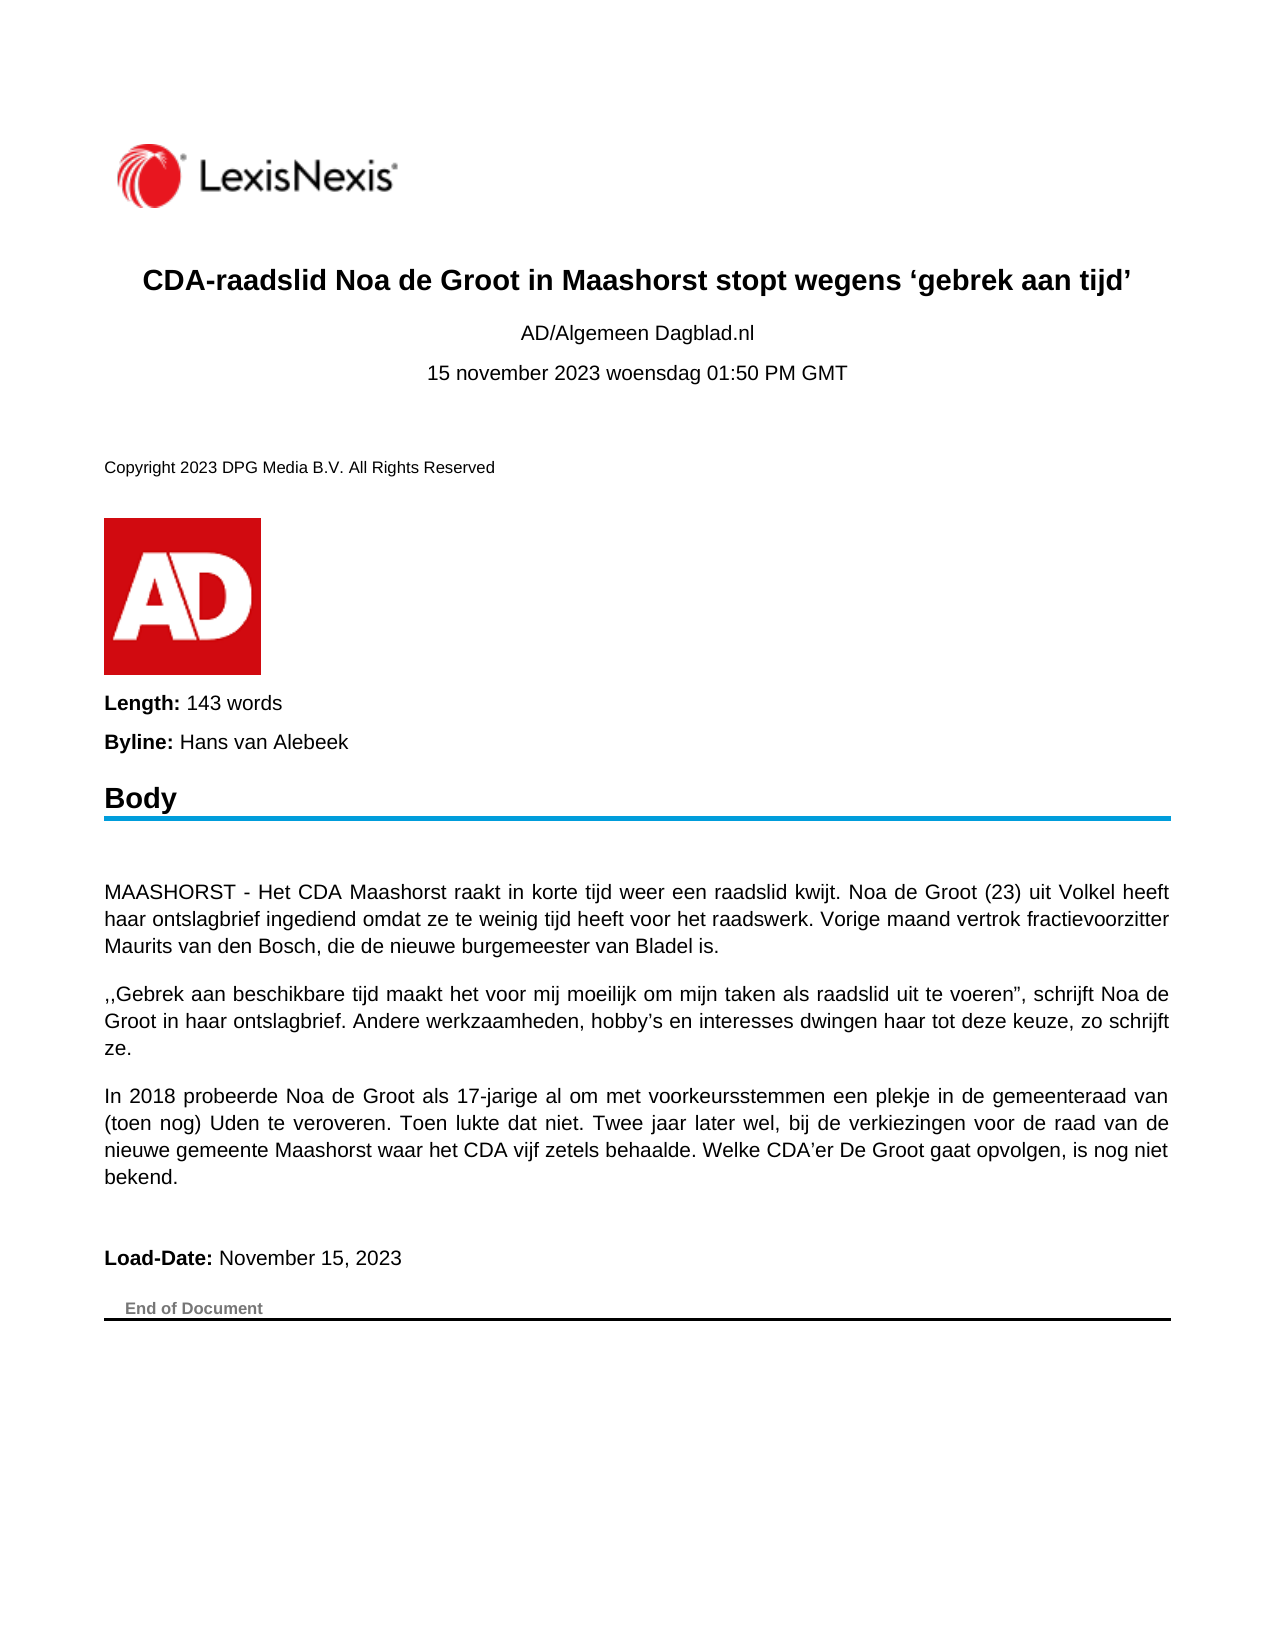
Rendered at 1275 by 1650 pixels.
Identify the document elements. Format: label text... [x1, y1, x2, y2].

text End of Document [125, 1299, 1171, 1318]
text Body [104, 779, 1171, 814]
text Byline: Hans van Alebeek [104, 727, 1171, 754]
text Load-Date: November 15, 2023 [104, 1214, 1171, 1270]
text In 2018 probeerde Noa de Groot als 17-jarige al om met voorkeursstemmen een plekje in de gemeenteraad van (toen nog) Uden te veroveren. Toen lukte dat niet. Twee jaar later wel, bij de verkiezingen voor de raad van de nieuwe gemeente Maashorst waar het CDA vijf zetels behaalde. Welke CDA’er De Groot gaat opvolgen, is nog niet bekend. [104, 1081, 1171, 1189]
text MAASHORST - Het CDA Maashorst raakt in korte tijd weer een raadslid kwijt. Noa de Groot (23) uit Volkel heeft haar ontslagbrief ingediend omdat ze te weinig tijd heeft voor het raadswerk. Vorige maand vertrok fractievoorzitter Maurits van den Bosch, die de nieuwe burgemeester van Bladel is. [104, 877, 1171, 958]
text ,,Gebrek aan beschikbare tijd maakt het voor mij moeilijk om mijn taken als raadslid uit te voeren”, schrijft Noa de Groot in haar ontslagbrief. Andere werkzaamheden, hobby’s en interesses dwingen haar tot deze keuze, zo schrijft ze. [104, 979, 1171, 1060]
text AD/Algemeen Dagblad.nl [104, 318, 1171, 345]
picture [104, 518, 261, 675]
text 15 november 2023 woensdag 01:50 PM GMT [104, 357, 1171, 384]
picture [104, 144, 412, 208]
text Copyright 2023 DPG Media B.V. All Rights Reserved [104, 426, 1171, 477]
subtitle CDA-raadslid Noa de Groot in Maashorst stopt wegens ‘gebrek aan tijd’ [104, 261, 1171, 297]
text Length: 143 words [104, 687, 1171, 714]
